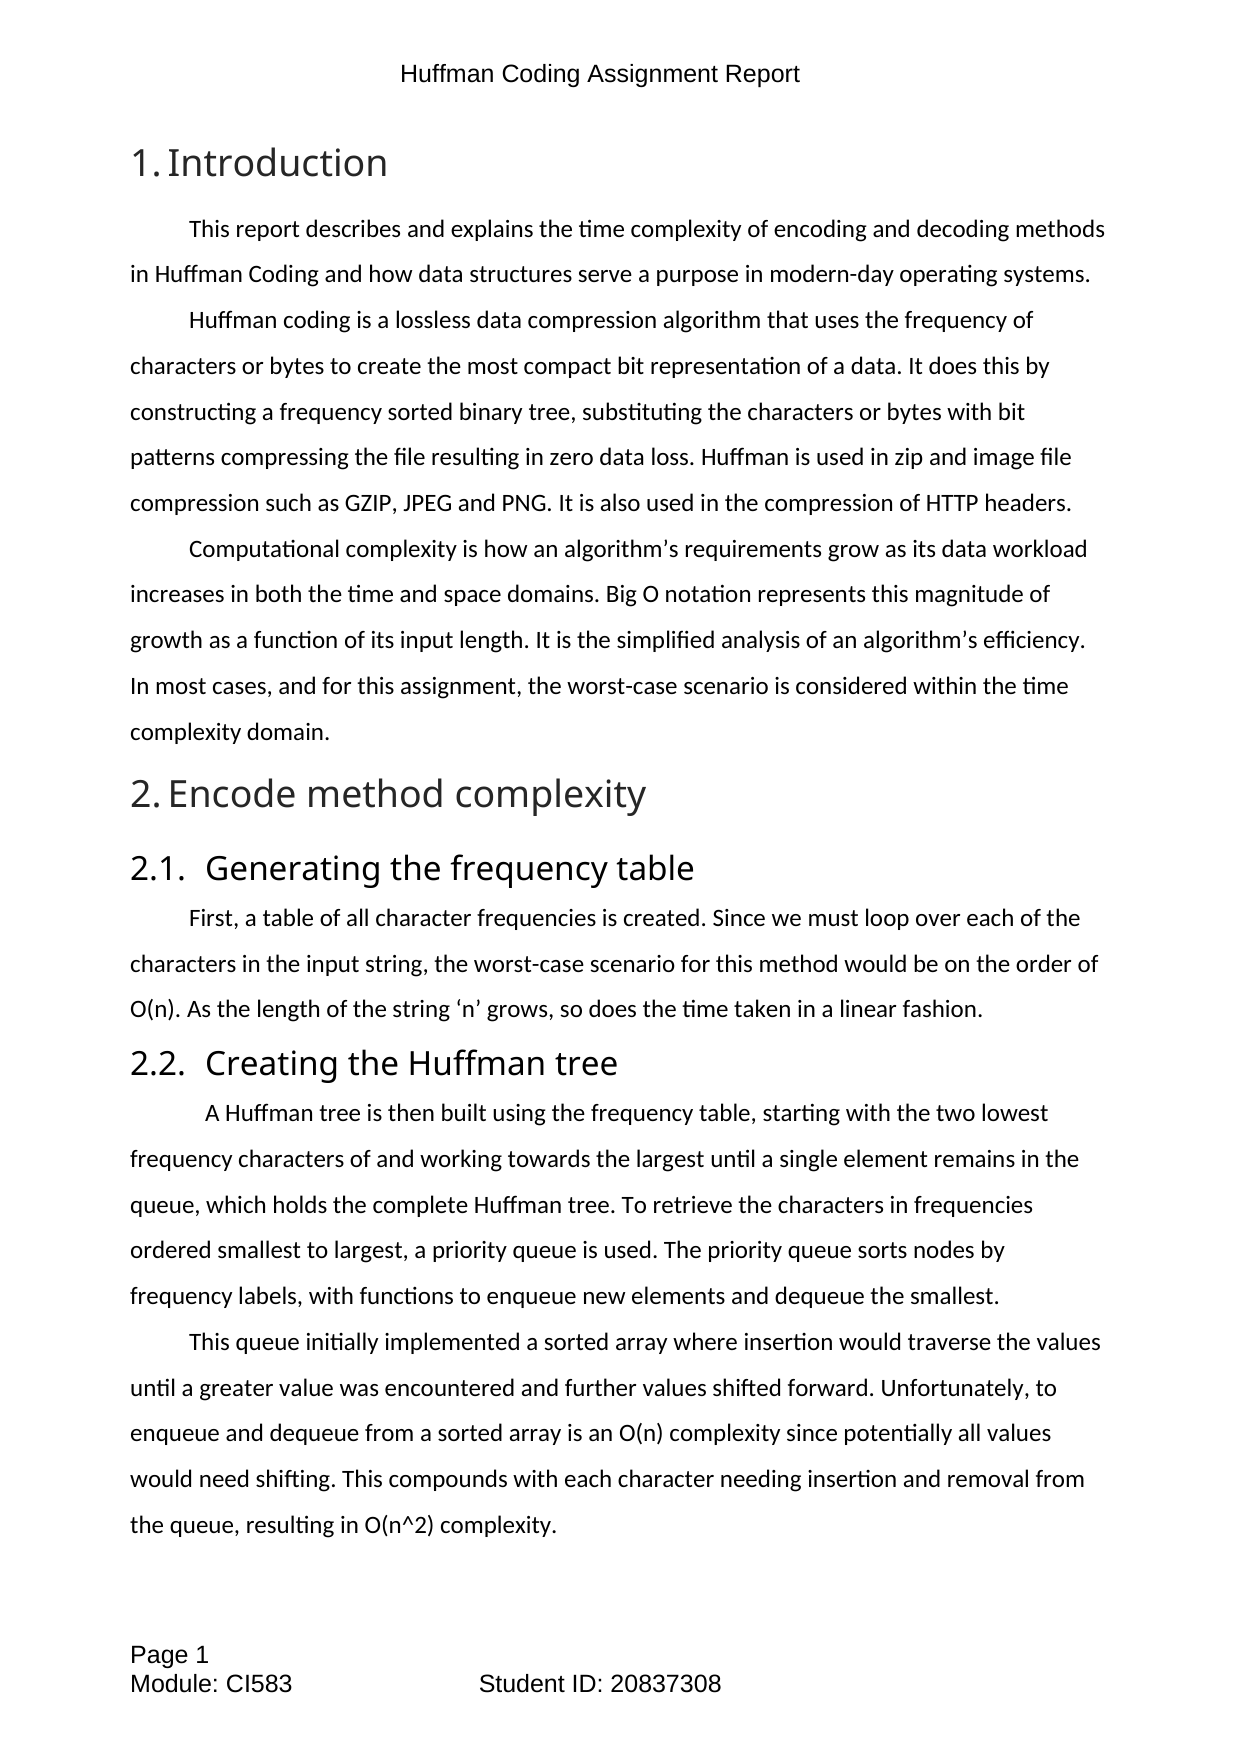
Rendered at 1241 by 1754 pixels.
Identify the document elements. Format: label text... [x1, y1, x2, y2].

subtitle Encode method complexity [130, 768, 1110, 819]
text Computational complexity is how an algorithm’s requirements grow as its data workload increases in both the time and space domains. Big O notation represents this magnitude of growth as a function of its input length. It is the simplified analysis of an algorithm’s efficiency. In most cases, and for this assignment, the worst-case scenario is considered within the time complexity domain. [130, 533, 1110, 746]
text Generating the frequency table [130, 844, 1110, 890]
text This report describes and explains the time complexity of encoding and decoding methods in Huffman Coding and how data structures serve a purpose in modern-day operating systems. [130, 213, 1110, 289]
text First, a table of all character frequencies is created. Since we must loop over each of the characters in the input string, the worst-case scenario for this method would be on the order of O(n). As the length of the string ‘n’ grows, so does the time taken in a linear fashion. [130, 902, 1110, 1024]
text A Huffman tree is then built using the frequency table, starting with the two lowest frequency characters of and working towards the largest until a single element remains in the queue, which holds the complete Huffman tree. To retrieve the characters in frequencies ordered smallest to largest, a priority queue is used. The priority queue sorts nodes by frequency labels, with functions to enqueue new elements and dequeue the smallest. [130, 1097, 1110, 1311]
text This queue initially implemented a sorted array where insertion would traverse the values until a greater value was encountered and further values shifted forward. Unfortunately, to enqueue and dequeue from a sorted array is an O(n) complexity since potentially all values would need shifting. This compounds with each character needing insertion and removal from the queue, resulting in O(n^2) complexity. [130, 1326, 1110, 1539]
text Huffman coding is a lossless data compression algorithm that uses the frequency of characters or bytes to create the most compact bit representation of a data. It does this by constructing a frequency sorted binary tree, substituting the characters or bytes with bit patterns compressing the file resulting in zero data loss. Huffman is used in zip and image file compression such as GZIP, JPEG and PNG. It is also used in the compression of HTTP headers. [130, 304, 1110, 518]
text Creating the Huffman tree [130, 1039, 1110, 1085]
text Introduction [130, 136, 1110, 187]
